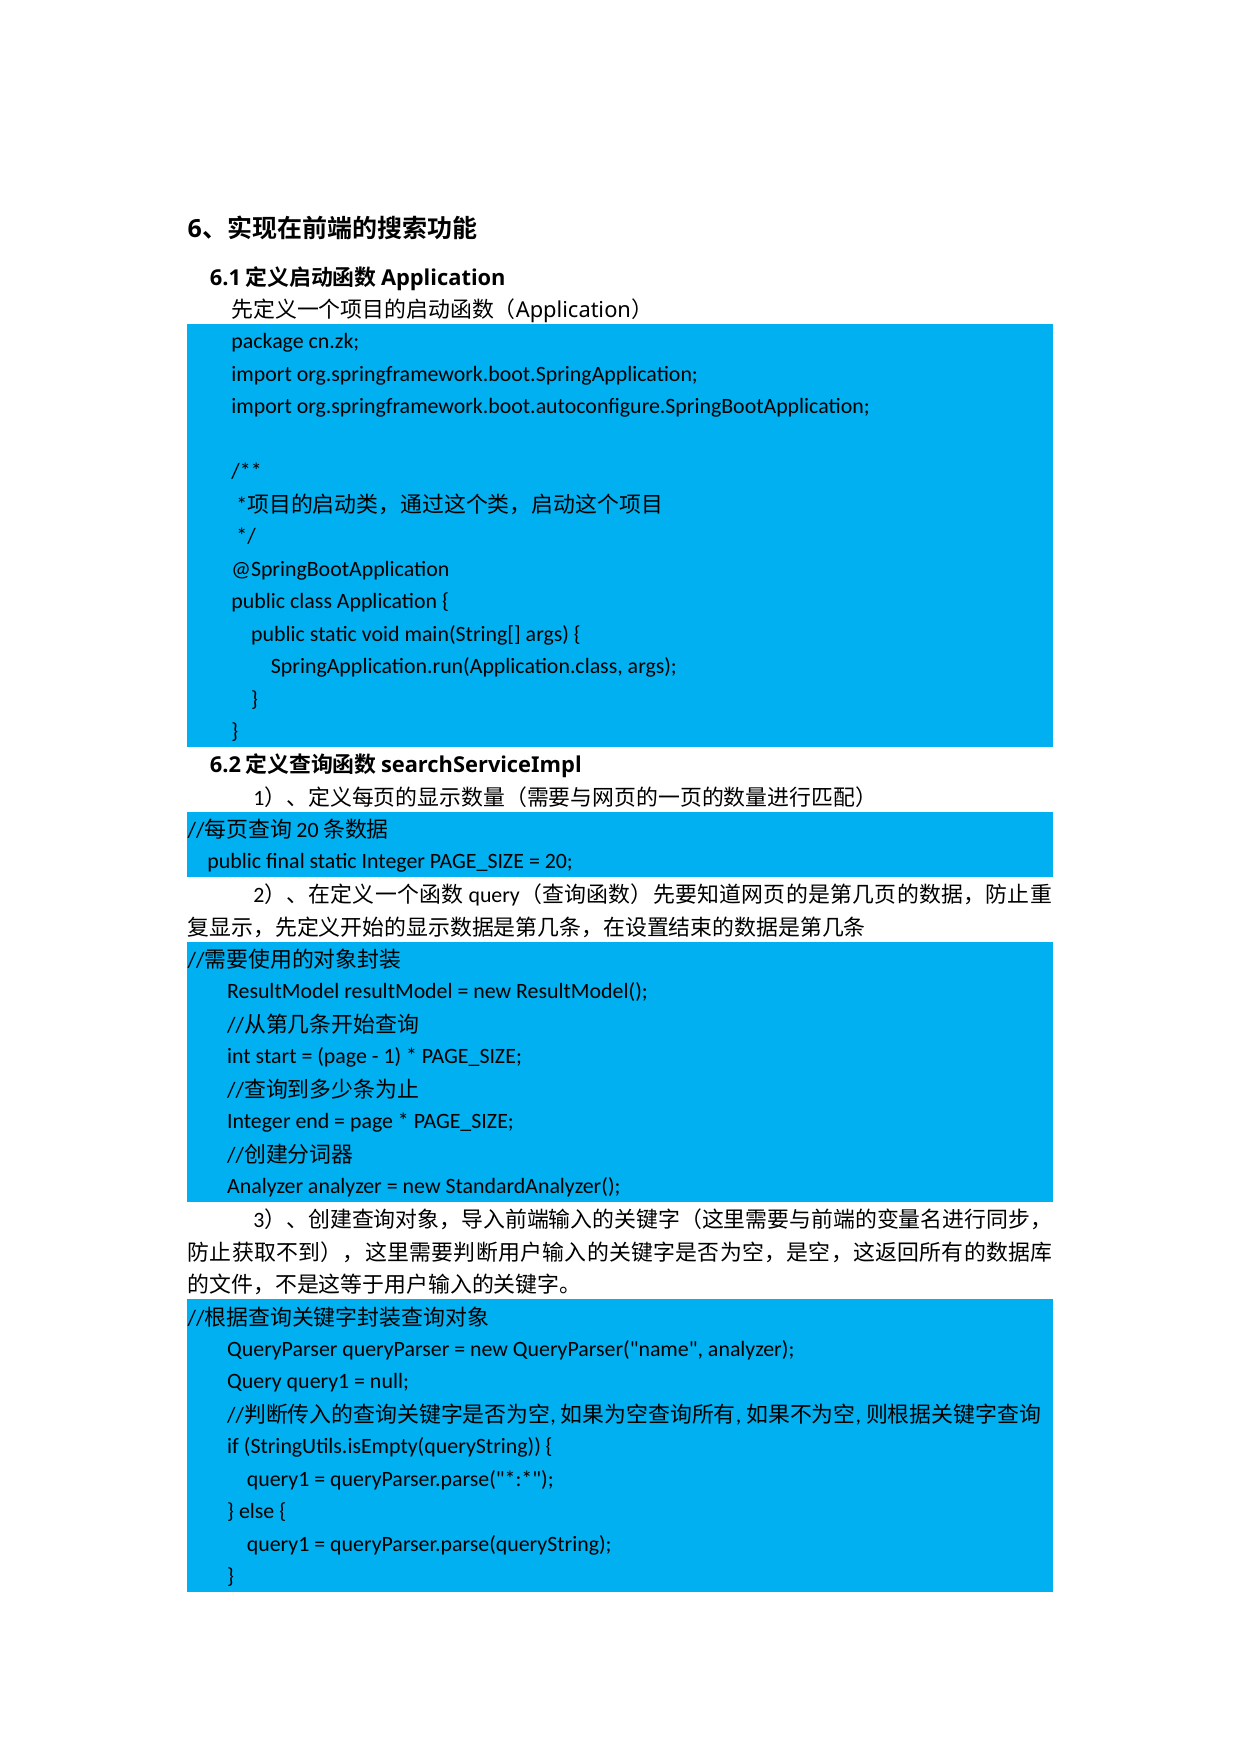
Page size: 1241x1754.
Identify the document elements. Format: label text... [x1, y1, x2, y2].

list 6.2定义查询函数searchServiceImpl [187, 747, 1053, 779]
list SpringApplication.run(Application.class, args); [187, 649, 1053, 682]
list } [187, 714, 1053, 747]
list import org.springframework.boot.autoconfigure.SpringBootApplication; [187, 389, 1053, 422]
list //判断传入的查询关键字是否为空, 如果为空查询所有, 如果不为空, 则根据关键字查询 [187, 1397, 1053, 1429]
list ResultModel resultModel = new ResultModel(); [187, 974, 1053, 1007]
list Integer end = page * PAGE_SIZE; [187, 1104, 1053, 1137]
list //每页查询20条数据 [187, 812, 1053, 844]
list //创建分词器 [187, 1137, 1053, 1169]
list public class Application { [187, 584, 1053, 617]
list query1 = queryParser.parse(queryString); [187, 1527, 1053, 1559]
list 、创建查询对象，导入前端输入的关键字（这里需要与前端的变量名进行同步，防止获取不到），这里需要判断用户输入的关键字是否为空，是空，这返回所有的数据库的文件，不是这等于用户输入的关键字。 [187, 1202, 1053, 1299]
list package cn.zk; [187, 324, 1053, 357]
list 、在定义一个函数query（查询函数）先要知道网页的是第几页的数据，防止重复显示，先定义开始的显示数据是第几条，在设置结束的数据是第几条 [187, 877, 1053, 942]
list } [187, 1559, 1053, 1592]
list @SpringBootApplication [187, 552, 1053, 584]
list } else { [187, 1494, 1053, 1527]
list 、定义每页的显示数量（需要与网页的一页的数量进行匹配） [187, 779, 1053, 812]
list 实现在前端的搜索功能 [187, 194, 1053, 259]
list public final static Integer PAGE_SIZE = 20; [187, 844, 1053, 877]
list 6.1定义启动函数Application [187, 259, 1053, 292]
list //从第几条开始查询 [187, 1007, 1053, 1039]
list /** [187, 454, 1053, 487]
list if (StringUtils.isEmpty(queryString)) { [187, 1429, 1053, 1462]
list */ [187, 519, 1053, 552]
list //根据查询关键字封装查询对象 [187, 1299, 1053, 1332]
list //查询到多少条为止 [187, 1072, 1053, 1104]
list *项目的启动类，通过这个类，启动这个项目 [187, 487, 1053, 519]
list int start = (page - 1) * PAGE_SIZE; [187, 1039, 1053, 1072]
list QueryParser queryParser = new QueryParser("name", analyzer); [187, 1332, 1053, 1364]
list public static void main(String[] args) { [187, 617, 1053, 649]
list Analyzer analyzer = new StandardAnalyzer(); [187, 1169, 1053, 1202]
list } [187, 682, 1053, 714]
list query1 = queryParser.parse("*:*"); [187, 1462, 1053, 1494]
list //需要使用的对象封装 [187, 942, 1053, 974]
list import org.springframework.boot.SpringApplication; [187, 357, 1053, 389]
list 先定义一个项目的启动函数（Application） [187, 292, 1053, 324]
list Query query1 = null; [187, 1364, 1053, 1397]
